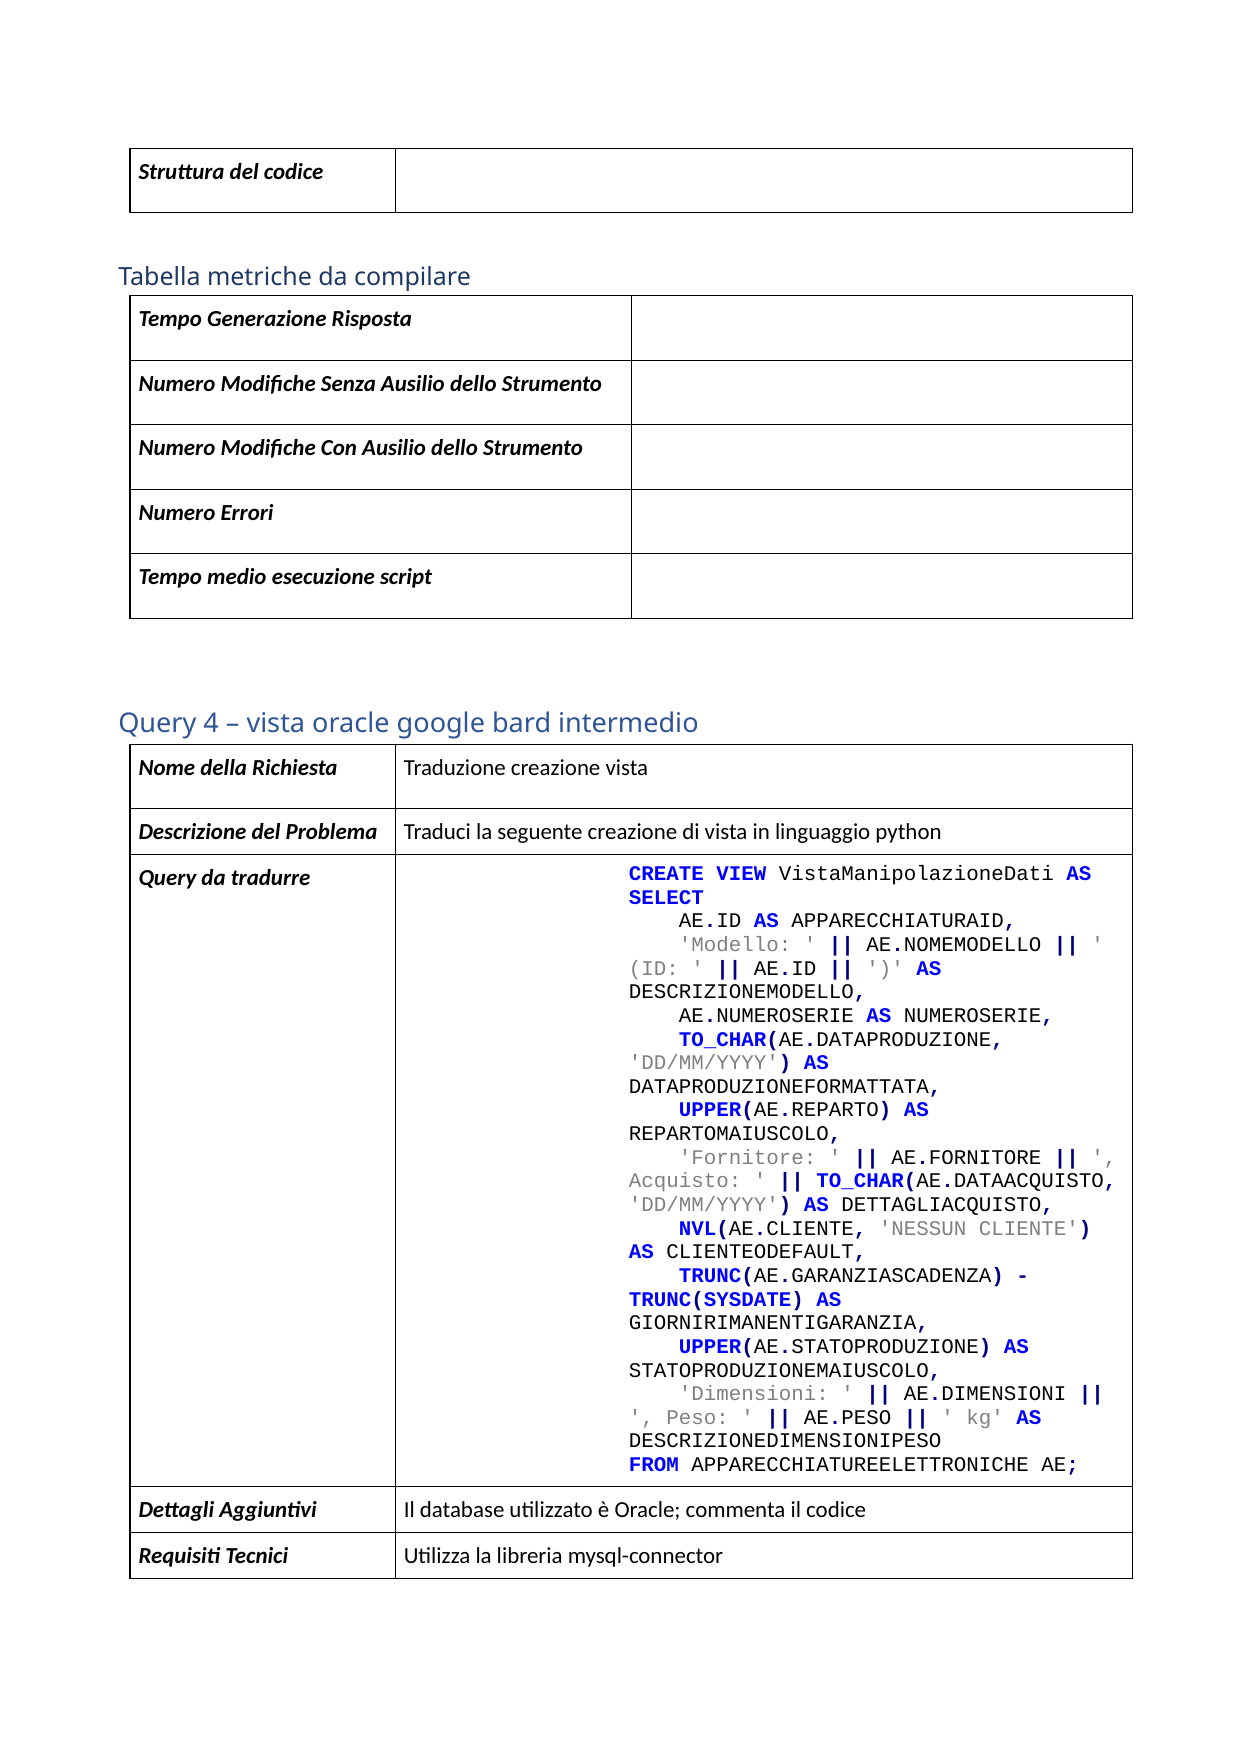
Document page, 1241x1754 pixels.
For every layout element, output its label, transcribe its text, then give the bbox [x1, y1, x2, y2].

table_cell Numero Errori [131, 490, 631, 553]
table_cell Traduci la seguente creazione di vista in linguaggio python [396, 809, 1132, 854]
table_header Traduzione creazione vista [396, 745, 1132, 808]
table_cell Il database utilizzato è Oracle; commenta il codice [396, 1487, 1132, 1532]
table_cell Query da tradurre [131, 855, 395, 1486]
table_cell Dettagli Aggiuntivi [131, 1487, 395, 1532]
table_header Tempo Generazione Risposta [131, 296, 631, 359]
table_cell [396, 149, 1132, 212]
table_cell Utilizza la libreria mysql-connector [396, 1533, 1132, 1578]
table_cell Tempo medio esecuzione script [131, 554, 631, 617]
table_cell [632, 490, 1132, 553]
table_cell [632, 554, 1132, 617]
table_header Nome della Richiesta [131, 745, 395, 808]
table_header [632, 296, 1132, 359]
table_cell [632, 425, 1132, 488]
table_cell Numero Modifiche Con Ausilio dello Strumento [131, 425, 631, 488]
table_cell Descrizione del Problema [131, 809, 395, 854]
subtitle Tabella metriche da compilare [118, 258, 1122, 292]
table_cell CREATE VIEW VistaManipolazioneDati AS SELECT AE.ID AS APPARECCHIATURAID, 'Modello: ' || AE.NOMEMODELLO || ' (ID: ' || AE.ID || ')' AS DESCRIZIONEMODELLO, AE.NUMEROSERIE AS NUMEROSERIE, TO_CHAR(AE.DATAPRODUZIONE, 'DD/MM/YYYY') AS DATAPRODUZIONEFORMATTATA, UPPER(AE.REPARTO) AS REPARTOMAIUSCOLO, 'Fornitore: ' || AE.FORNITORE || ', Acquisto: ' || TO_CHAR(AE.DATAACQUISTO, 'DD/MM/YYYY') AS DETTAGLIACQUISTO, NVL(AE.CLIENTE, 'NESSUN CLIENTE') AS CLIENTEODEFAULT, TRUNC(AE.GARANZIASCADENZA) - TRUNC(SYSDATE) AS GIORNIRIMANENTIGARANZIA, UPPER(AE.STATOPRODUZIONE) AS STATOPRODUZIONEMAIUSCOLO, 'Dimensioni: ' || AE.DIMENSIONI || ', Peso: ' || AE.PESO || ' kg' AS DESCRIZIONEDIMENSIONIPESO FROM APPARECCHIATUREELETTRONICHE AE; [396, 855, 1132, 1486]
table_cell Numero Modifiche Senza Ausilio dello Strumento [131, 361, 631, 424]
table_cell Requisiti Tecnici [131, 1533, 395, 1578]
table_cell [632, 361, 1132, 424]
subtitle Query 4 – vista oracle google bard intermedio [118, 704, 1122, 741]
table_cell Struttura del codice [131, 149, 395, 212]
